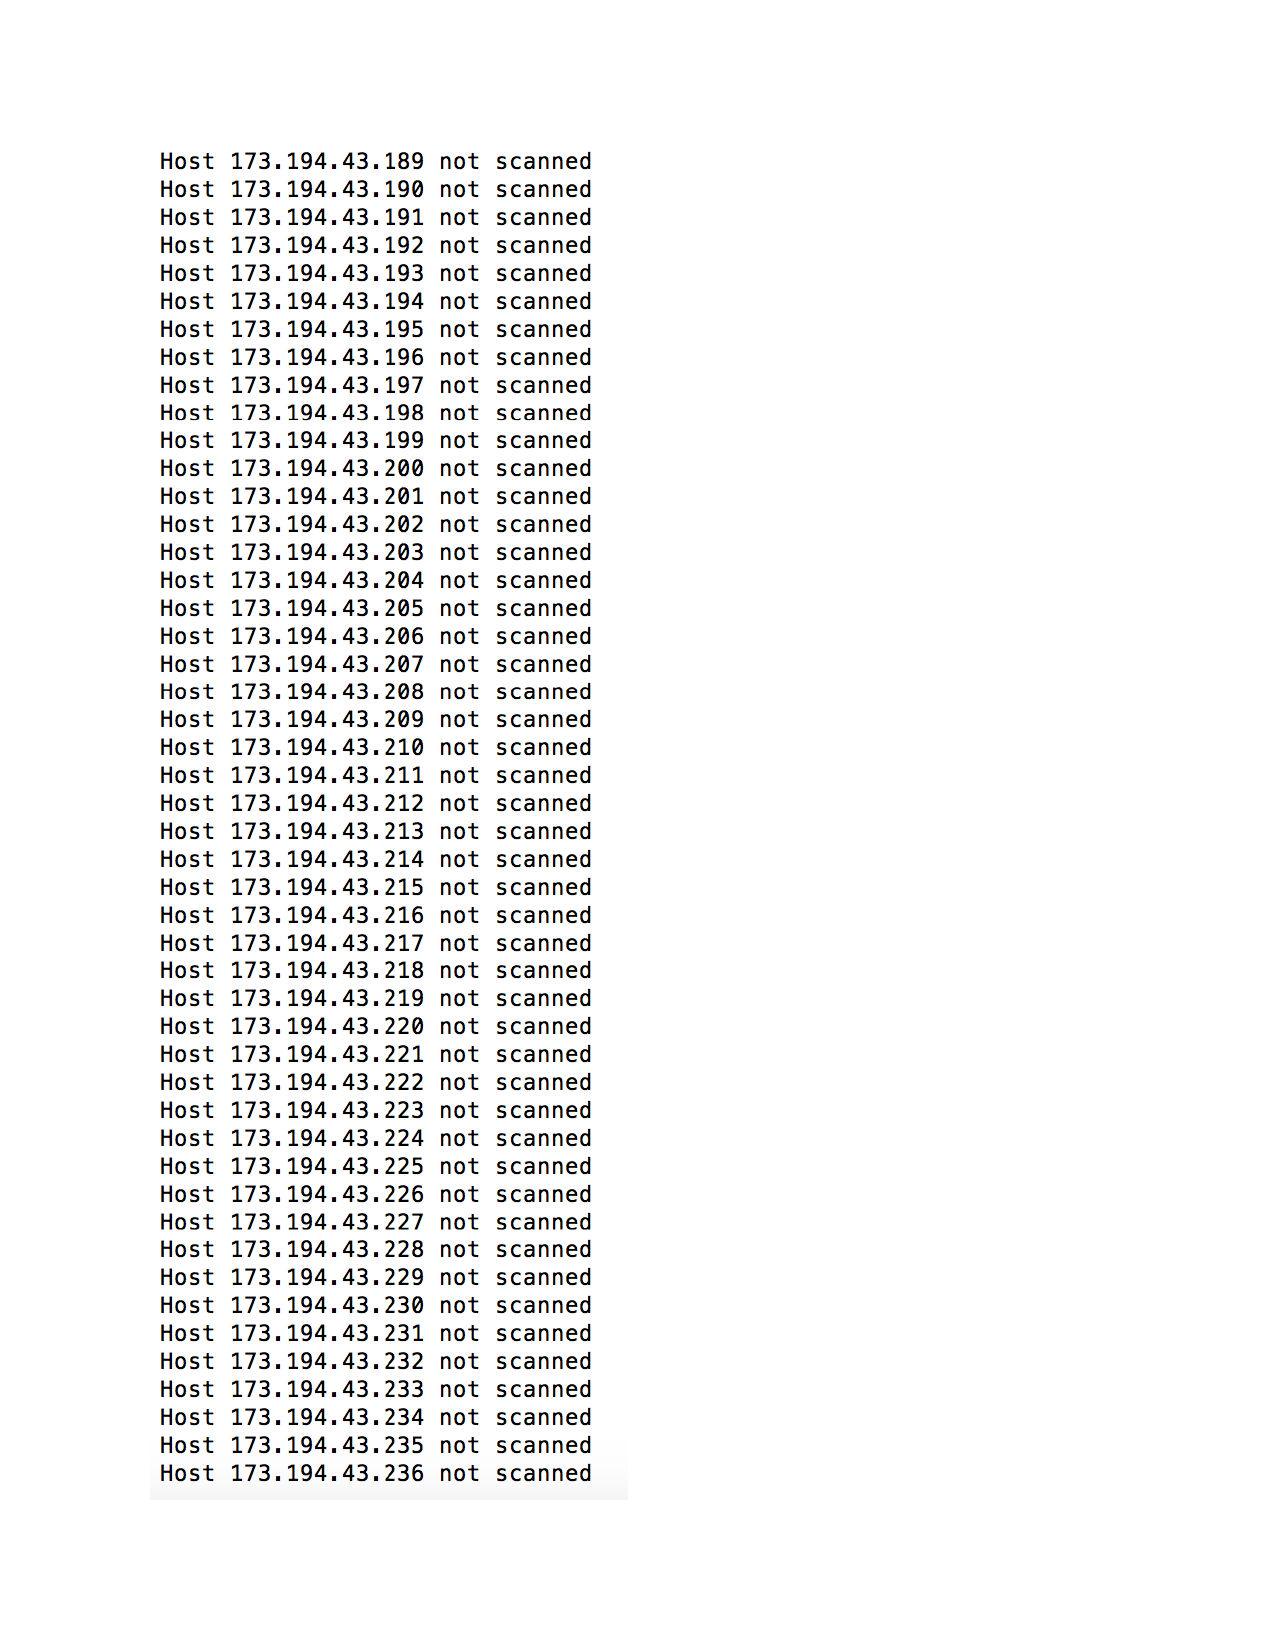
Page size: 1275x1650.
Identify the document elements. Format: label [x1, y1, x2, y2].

picture [150, 150, 628, 1500]
